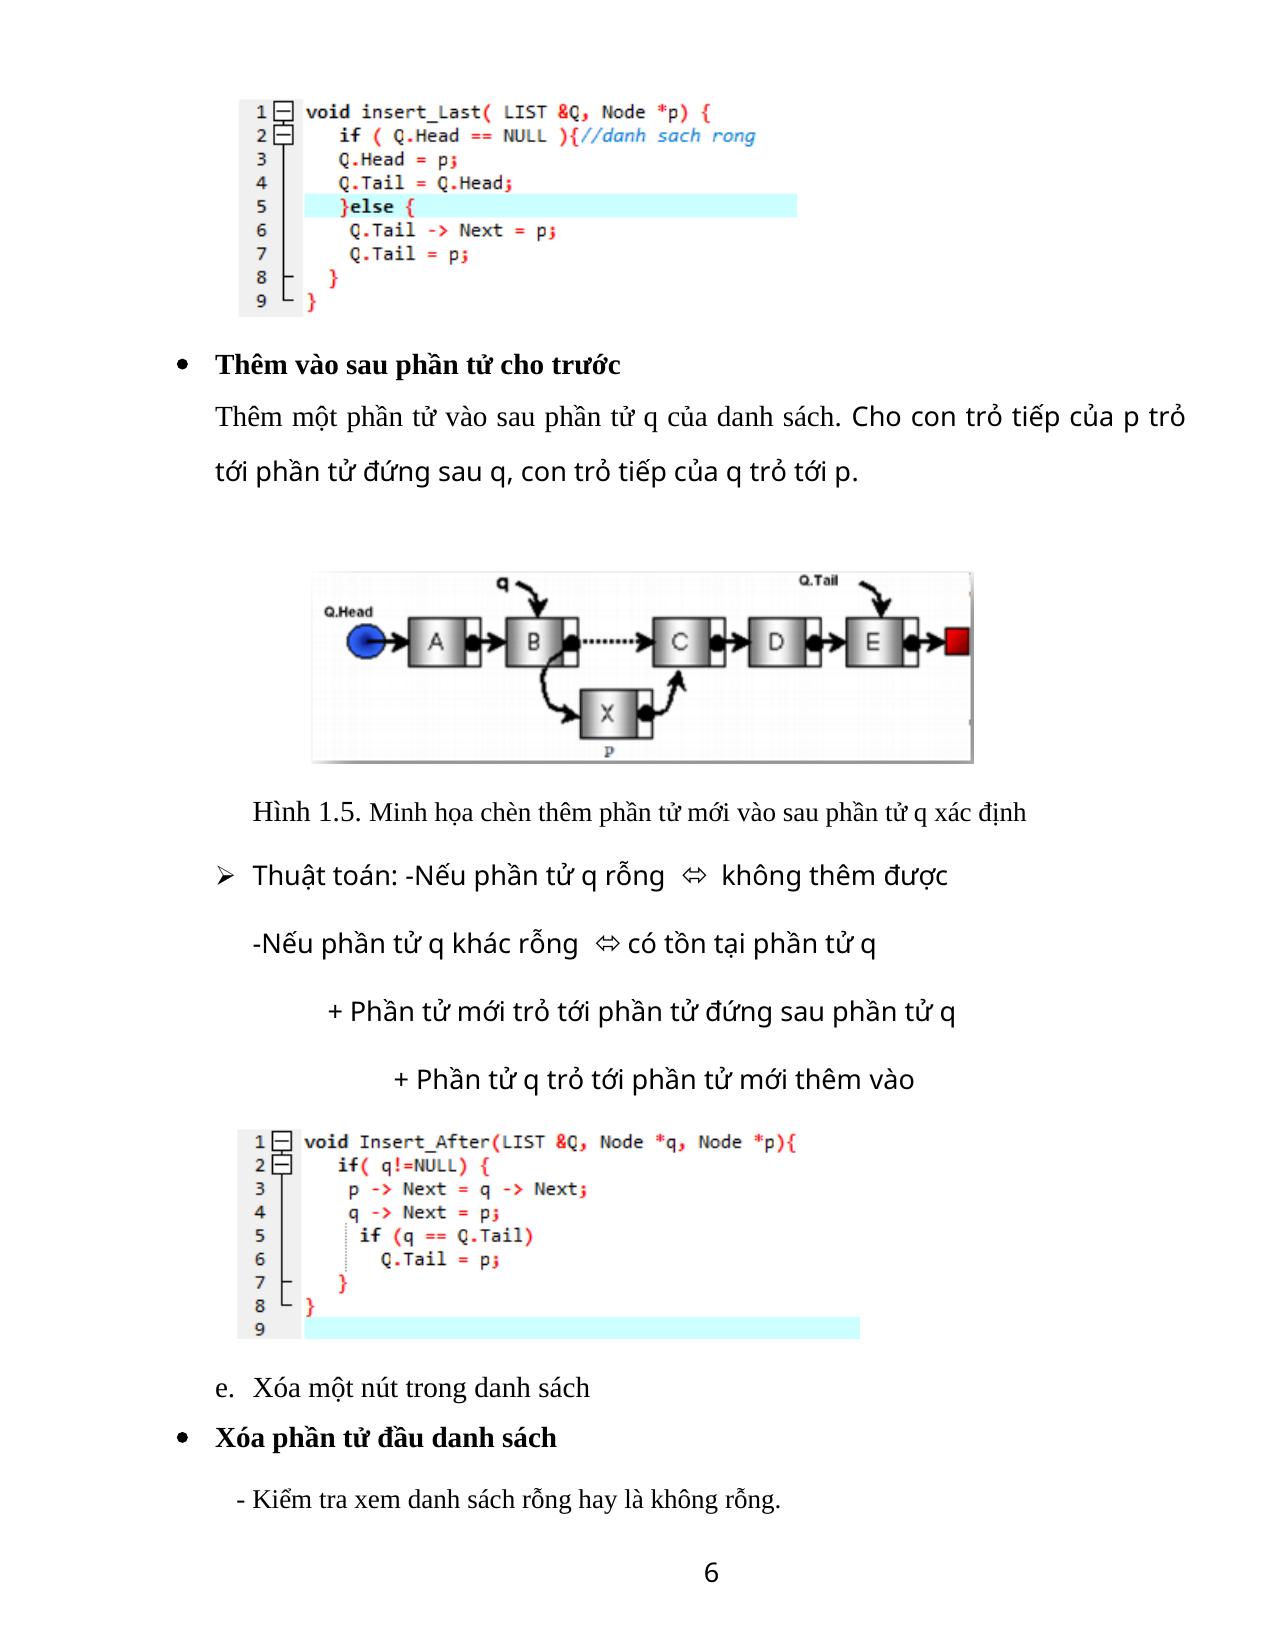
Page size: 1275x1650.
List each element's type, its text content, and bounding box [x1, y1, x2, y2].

list Thuật toán: -Nếu phần tử q rỗng không thêm được [215, 857, 1186, 894]
text + Phần tử q trỏ tới phần tử mới thêm vào [327, 1060, 1186, 1097]
picture [236, 98, 798, 317]
list Xóa phần tử đầu danh sách [177, 1420, 1186, 1454]
list Xóa một nút trong danh sách [215, 1370, 1186, 1403]
text Hình 1.5. Minh họa chèn thêm phần tử mới vào sau phần tử q xác định [252, 794, 1186, 828]
text - Kiểm tra xem danh sách rỗng hay là không rỗng. [177, 1483, 1186, 1514]
text -Nếu phần tử q khác rỗng có tồn tại phần tử q [177, 925, 1186, 962]
list Thêm vào sau phần tử cho trước [177, 347, 1186, 381]
text + Phần tử mới trỏ tới phần tử đứng sau phần tử q [252, 992, 1186, 1029]
list Thêm một phần tử vào sau phần tử q của danh sách. Cho con trỏ tiếp của p trỏ tới phần tử đứng sau q, con trỏ tiếp của q trỏ tới p. [215, 397, 1186, 490]
picture [236, 1128, 860, 1339]
picture [311, 571, 974, 764]
